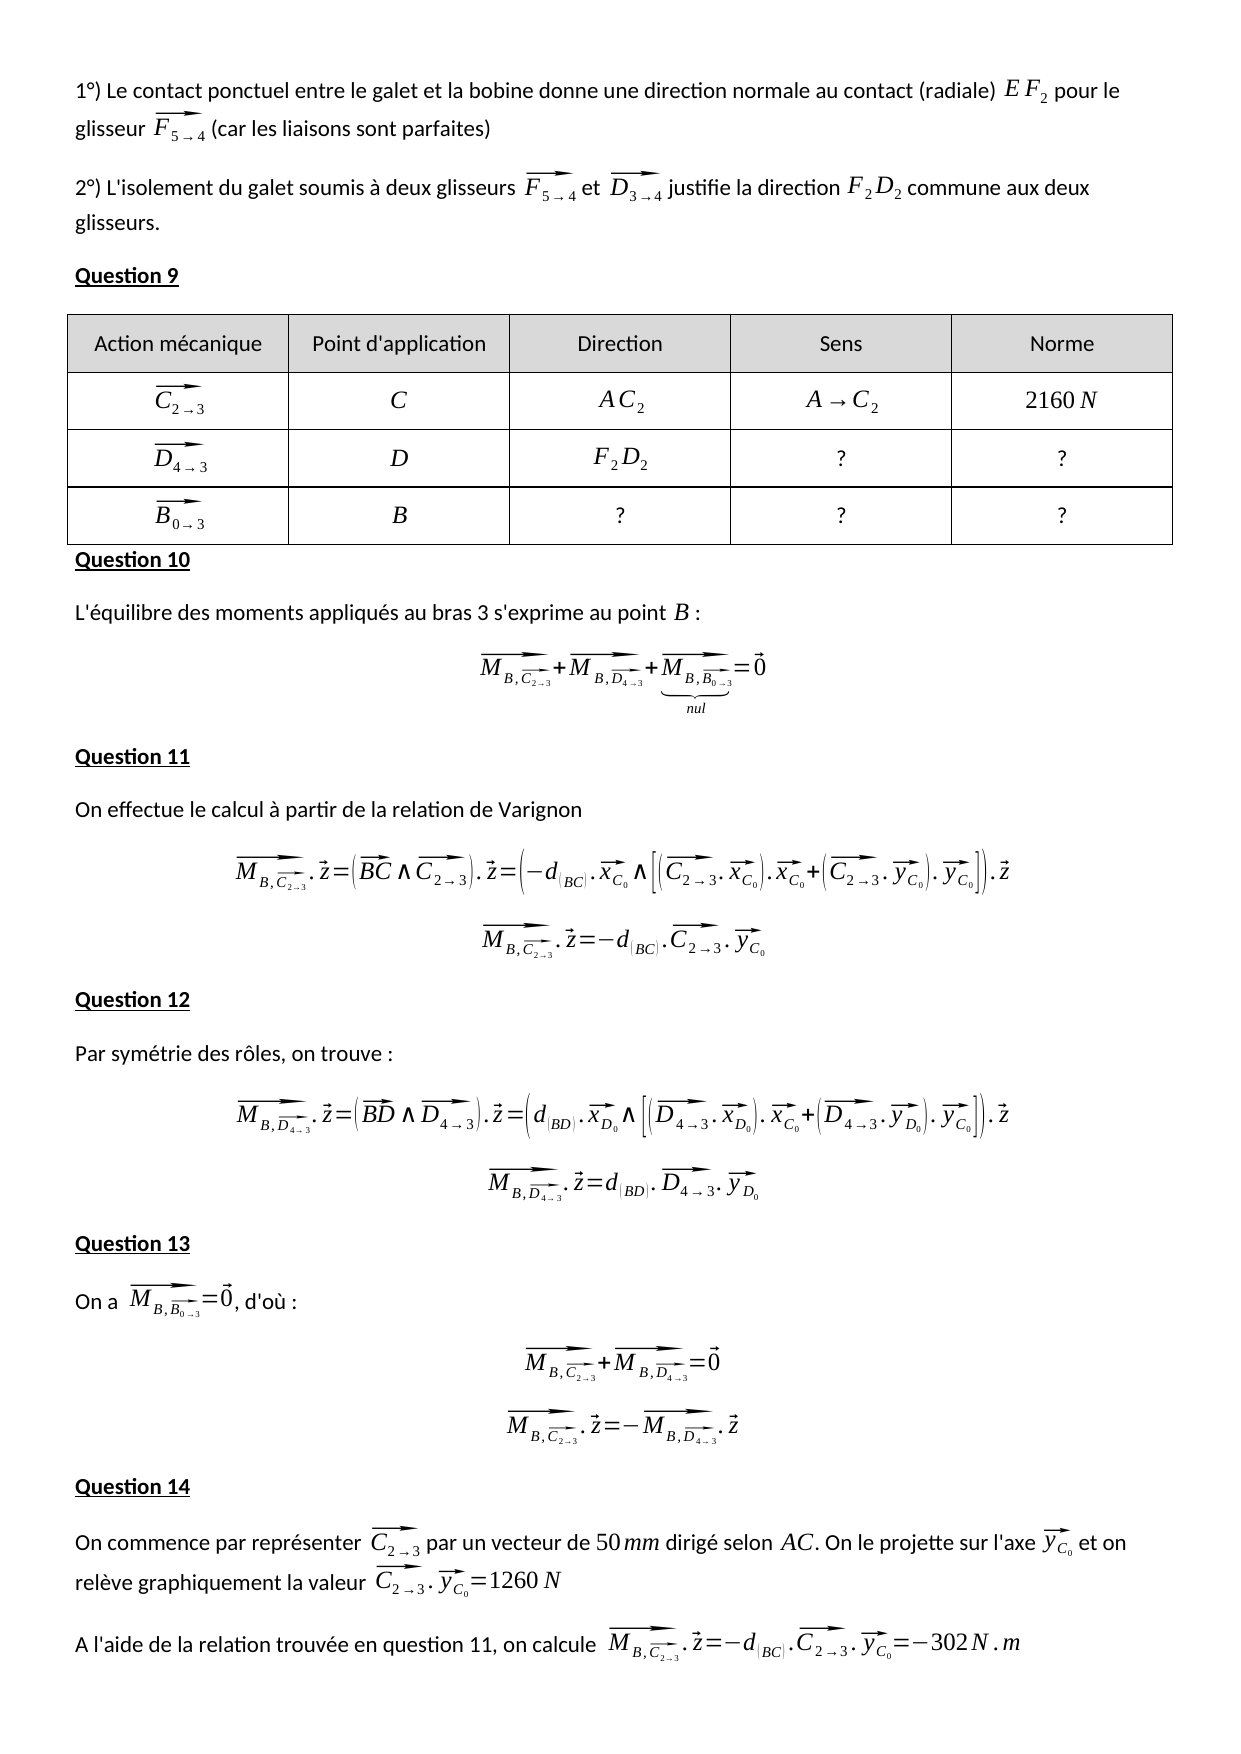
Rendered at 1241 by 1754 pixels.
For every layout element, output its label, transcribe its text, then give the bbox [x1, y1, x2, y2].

table_cell [510, 430, 730, 486]
text On a , d'où : [75, 1282, 1165, 1320]
table_cell [289, 373, 509, 429]
table_cell ? [952, 488, 1172, 544]
text Question 14 [75, 1472, 1165, 1500]
text Question 13 [75, 1229, 1165, 1257]
table_cell ? [952, 430, 1172, 486]
text On effectue le calcul à partir de la relation de Varignon [75, 795, 1165, 823]
table_header Point d'application [289, 315, 509, 372]
text A l'aide de la relation trouvée en question 11, on calcule [75, 1625, 1165, 1663]
text On commence par représenter par un vecteur de dirigé selon . On le projette sur l'axe et on relève graphiquement la valeur [75, 1525, 1165, 1600]
table_cell [952, 373, 1172, 429]
table_cell [289, 488, 509, 544]
table_cell ? [510, 488, 730, 544]
table_cell ? [731, 488, 951, 544]
table_cell [68, 488, 288, 544]
table_header Norme [952, 315, 1172, 372]
text Question 9 [75, 261, 1165, 289]
table_cell [510, 373, 730, 429]
table_cell ? [731, 430, 951, 486]
table_cell [289, 430, 509, 486]
text 1°) Le contact ponctuel entre le galet et la bobine donne une direction normale au contact (radiale) pour le glisseur (car les liaisons sont parfaites) [75, 75, 1165, 145]
text Par symétrie des rôles, on trouve : [75, 1039, 1165, 1067]
text Question 10 [75, 545, 1165, 573]
table_header Action mécanique [68, 315, 288, 372]
table_header Sens [731, 315, 951, 372]
table_header Direction [510, 315, 730, 372]
table_cell [68, 373, 288, 429]
table_cell [731, 373, 951, 429]
table_cell [68, 430, 288, 486]
text L'équilibre des moments appliqués au bras 3 s'exprime au point : [75, 598, 1165, 626]
text 2°) L'isolement du galet soumis à deux glisseurs et justifie la direction commune aux deux glisseurs. [75, 170, 1165, 236]
text Question 12 [75, 986, 1165, 1014]
text Question 11 [75, 742, 1165, 770]
